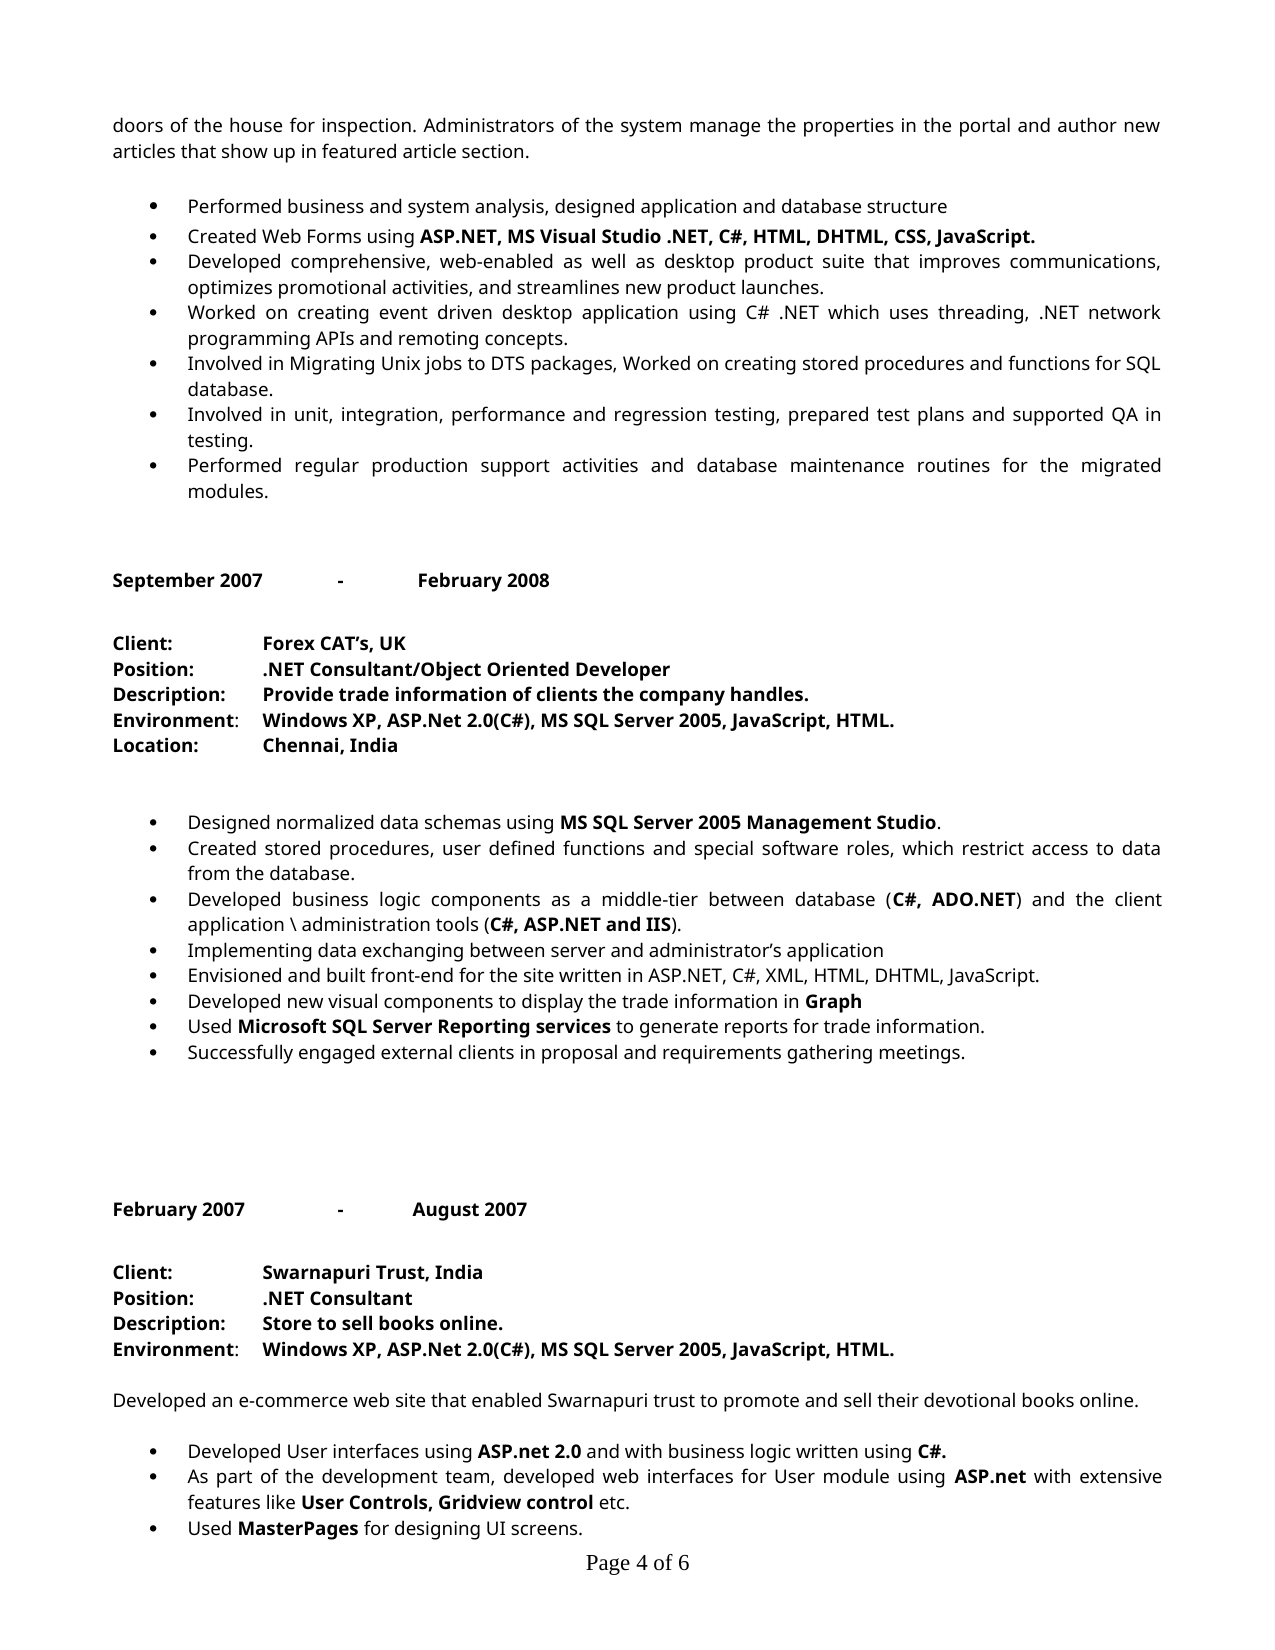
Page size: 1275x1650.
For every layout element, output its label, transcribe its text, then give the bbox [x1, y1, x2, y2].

list Envisioned and built front-end for the site written in ASP.NET, C#, XML, HTML, DHTML, JavaScript. [150, 962, 1162, 988]
text Environment: Windows XP, ASP.Net 2.0(C#), MS SQL Server 2005, JavaScript, HTML. [112, 1336, 1162, 1362]
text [112, 112, 1162, 163]
list Performed business and system analysis, designed application and database structure [150, 193, 1162, 219]
list As part of the development team, developed web interfaces for User module using ASP.net with extensive features like User Controls, Gridview control etc. [150, 1464, 1162, 1515]
list February 2007 - August 2007 [112, 1196, 1162, 1222]
list Used MasterPages for designing UI screens. [150, 1515, 1162, 1540]
text Created Web Forms using ASP.NET, MS Visual Studio .NET, C#, HTML, DHTML, CSS, JavaScript. [150, 223, 1162, 248]
list Performed regular production support activities and database maintenance routines for the migrated modules. [150, 453, 1162, 504]
text Developed comprehensive, web-enabled as well as desktop product suite that improves communications, optimizes promotional activities, and streamlines new product launches. [150, 248, 1162, 299]
list Successfully engaged external clients in proposal and requirements gathering meetings. [150, 1039, 1162, 1064]
text Description: Store to sell books online. [112, 1311, 1162, 1336]
text Position: .NET Consultant [112, 1285, 1162, 1311]
text Client: Swarnapuri Trust, India [112, 1260, 1162, 1285]
list Used Microsoft SQL Server Reporting services to generate reports for trade information. [150, 1013, 1162, 1039]
list Involved in Migrating Unix jobs to DTS packages, Worked on creating stored procedures and functions for SQL database. [150, 351, 1162, 402]
list Designed normalized data schemas using MS SQL Server 2005 Management Studio. [150, 809, 1162, 835]
list September 2007 - February 2008 [112, 567, 1162, 593]
text Developed an e-commerce web site that enabled Swarnapuri trust to promote and sell their devotional books online. [112, 1387, 1162, 1413]
text Description: Provide trade information of clients the company handles. [112, 682, 1162, 707]
text Position: .NET Consultant/Object Oriented Developer [112, 656, 1162, 682]
list Worked on creating event driven desktop application using C# .NET which uses threading, .NET network programming APIs and remoting concepts. [150, 299, 1162, 351]
list Created stored procedures, user defined functions and special software roles, which restrict access to data from the database. [150, 835, 1162, 886]
list Developed business logic components as a middle-tier between database (C#, ADO.NET) and the client application \ administration tools (C#, ASP.NET and IIS). [150, 886, 1162, 937]
text Location: Chennai, India [112, 733, 1162, 758]
text Environment: Windows XP, ASP.Net 2.0(C#), MS SQL Server 2005, JavaScript, HTML. [112, 707, 1162, 733]
list Implementing data exchanging between server and administrator’s application [150, 937, 1162, 962]
list Involved in unit, integration, performance and regression testing, prepared test plans and supported QA in testing. [150, 402, 1162, 453]
list Developed User interfaces using ASP.net 2.0 and with business logic written using C#. [150, 1438, 1162, 1464]
list Developed new visual components to display the trade information in Graph [150, 988, 1162, 1013]
text Client: Forex CAT’s, UK [112, 631, 1162, 656]
